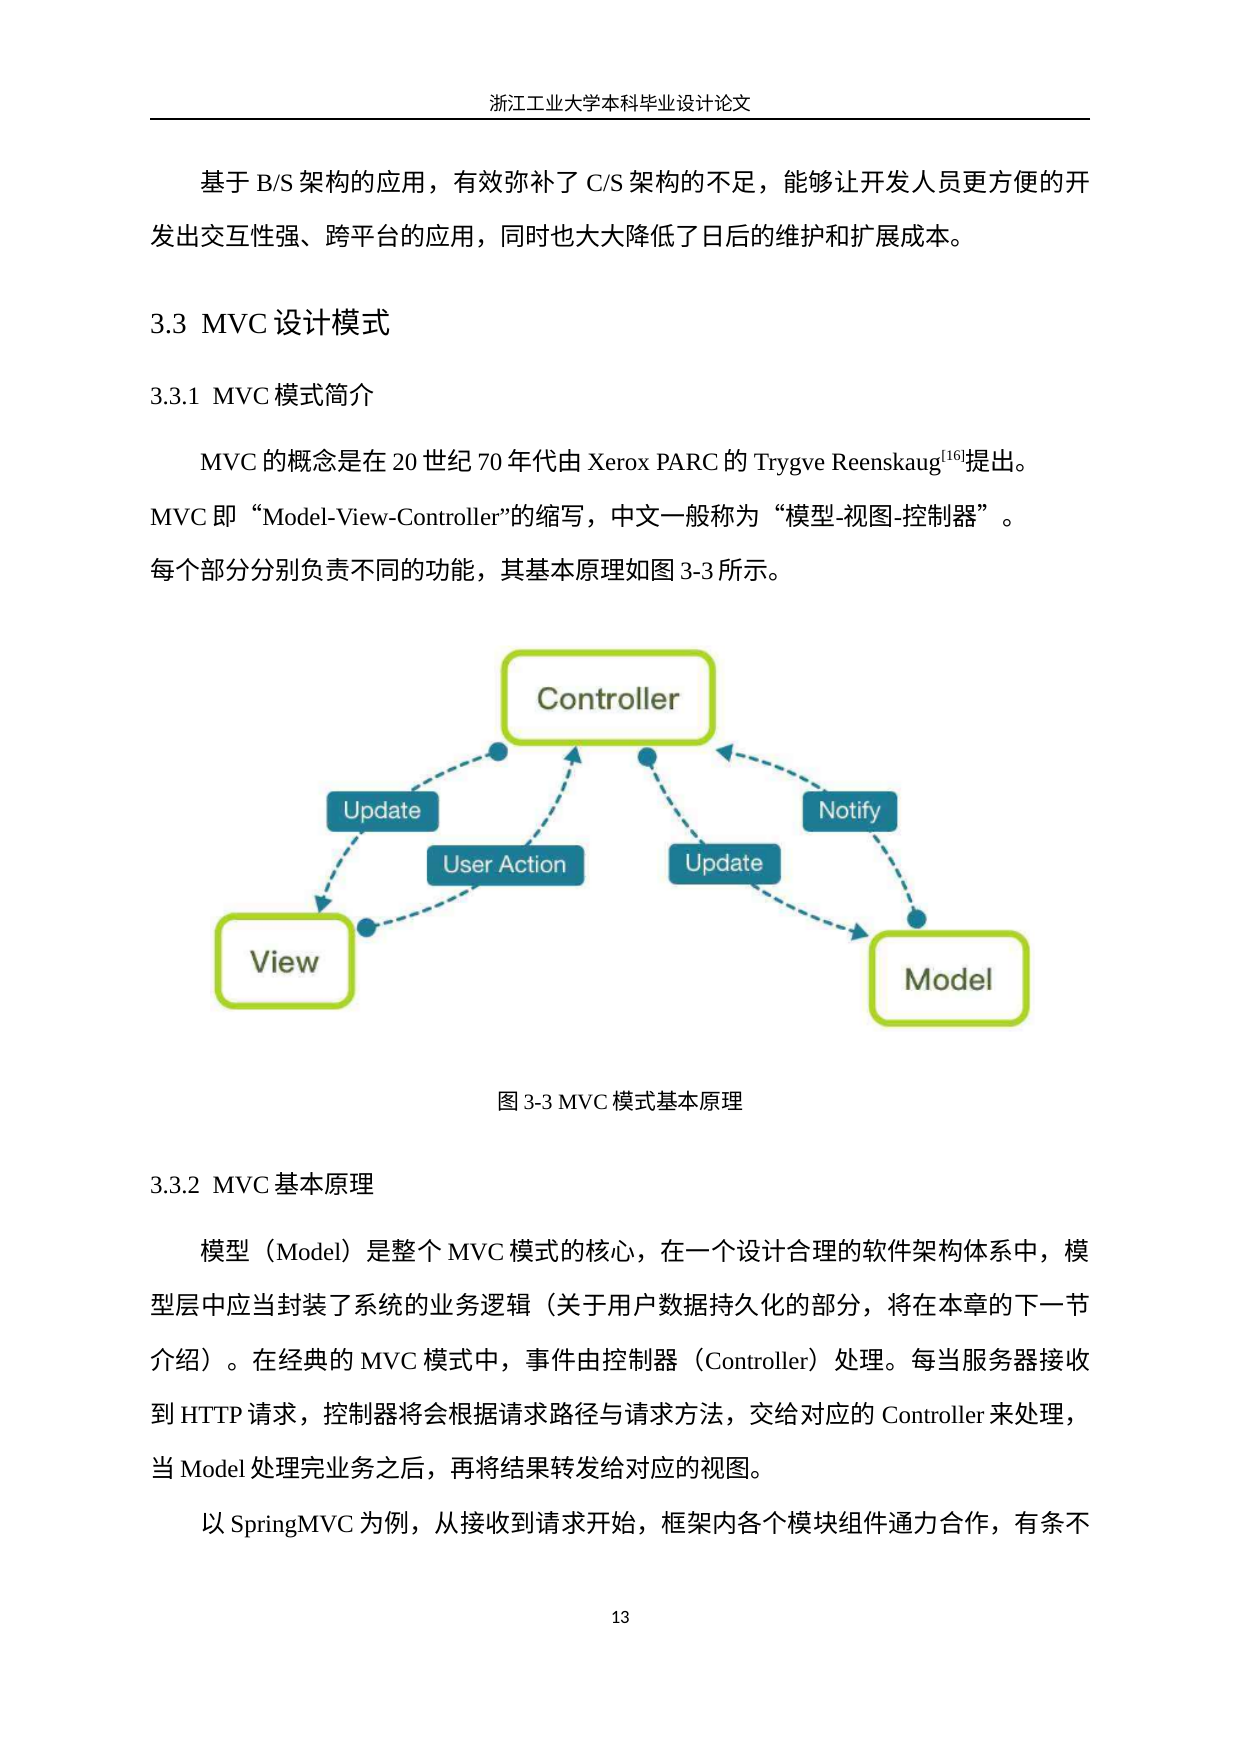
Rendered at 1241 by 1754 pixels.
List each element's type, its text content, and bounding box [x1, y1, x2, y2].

text 基于B/S架构的应用，有效弥补了C/S架构的不足，能够让开发人员更方便的开发出交互性强、跨平台的应用，同时也大大降低了日后的维护和扩展成本。 [150, 162, 1090, 253]
text 以SpringMVC为例，从接收到请求开始，框架内各个模块组件通力合作，有条不紊的完成各自的工作，直到返回对应的结果，如图3-4所示。 [150, 1503, 1090, 1539]
text 模型（Model）是整个MVC模式的核心，在一个设计合理的软件架构体系中，模型层中应当封装了系统的业务逻辑（关于用户数据持久化的部分，将在本章的下一节介绍）。在经典的MVC模式中，事件由控制器（Controller）处理。每当服务器接收到HTTP请求，控制器将会根据请求路径与请求方法，交给对应的Controller来处理，当Model处理完业务之后，再将结果转发给对应的视图。 [150, 1231, 1090, 1485]
text MVC的概念是在20世纪70年代由Xerox PARC的Trygve Reenskaug[16]提出。 [150, 442, 1090, 478]
text 3.3 MVC设计模式 [150, 300, 1090, 342]
text 3.3.2 MVC基本原理 [150, 1161, 1090, 1202]
picture [187, 604, 1053, 1050]
text 3.3.1 MVC模式简介 [150, 371, 1090, 412]
text 每个部分分别负责不同的功能，其基本原理如图3-3所示。 [150, 550, 1090, 587]
text MVC即“Model-View-Controller”的缩写，中文一般称为“模型-视图-控制器”。 [150, 496, 1090, 532]
